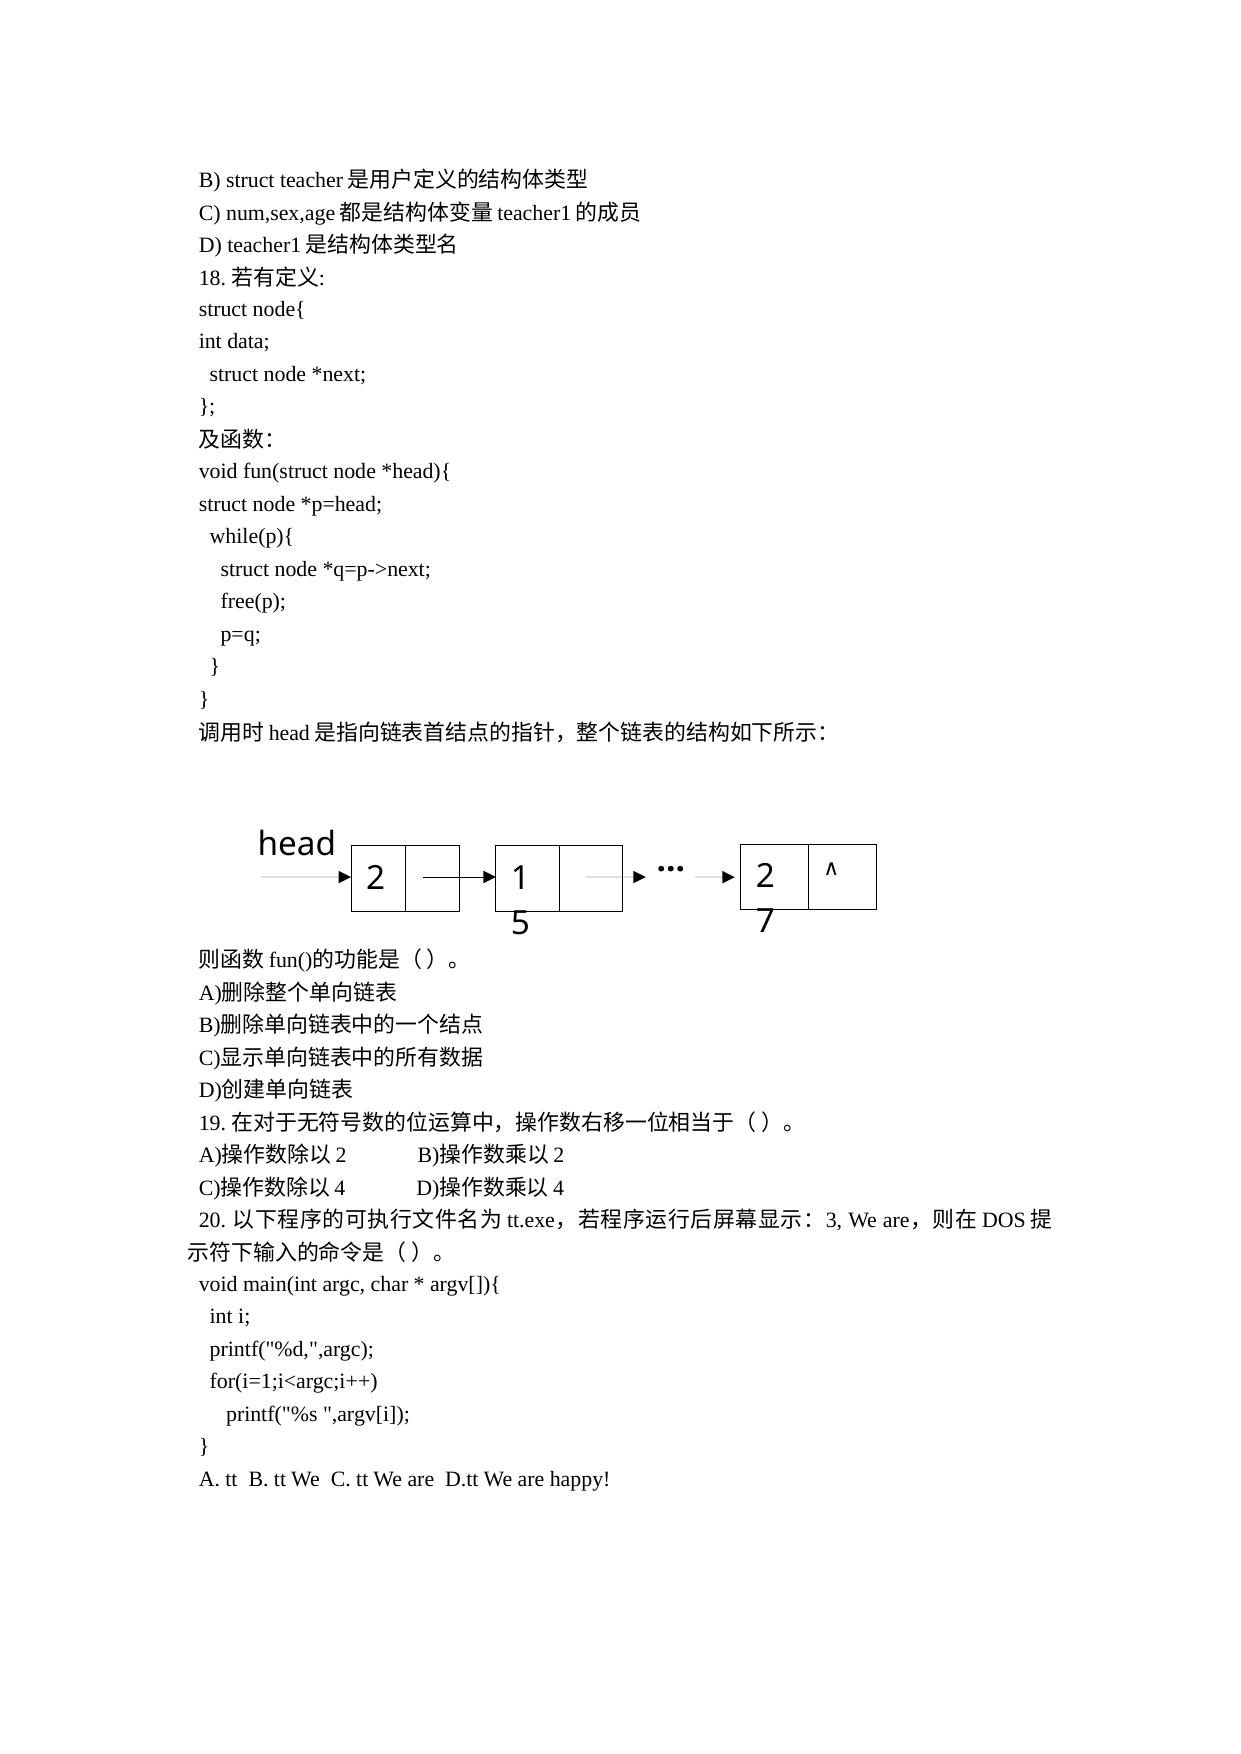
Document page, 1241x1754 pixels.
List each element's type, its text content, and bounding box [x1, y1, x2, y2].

text B) struct teacher是用户定义的结构体类型 [187, 162, 1053, 194]
text B)删除单向链表中的一个结点 [187, 1007, 1053, 1039]
text while(p){ [187, 519, 1053, 552]
text 则函数fun()的功能是（ ）。 [187, 942, 1053, 974]
text int data; [187, 324, 1053, 357]
text void main(int argc, char * argv[]){ [187, 1267, 1053, 1299]
text p=q; [187, 617, 1053, 649]
text 20. 以下程序的可执行文件名为tt.exe，若程序运行后屏幕显示：3, We are，则在DOS提示符下输入的命令是（ ）。 [187, 1202, 1053, 1267]
text struct node *p=head; [187, 487, 1053, 519]
text }; [187, 389, 1053, 422]
text C)操作数除以4 D)操作数乘以4 [187, 1169, 1053, 1202]
text A)删除整个单向链表 [187, 974, 1053, 1007]
text C) num,sex,age都是结构体变量teacher1的成员 [187, 194, 1053, 227]
text for(i=1;i<argc;i++) [187, 1364, 1053, 1397]
text struct node{ [187, 292, 1053, 324]
text void fun(struct node *head){ [187, 454, 1053, 487]
text C)显示单向链表中的所有数据 [187, 1039, 1053, 1072]
text 调用时head是指向链表首结点的指针，整个链表的结构如下所示： [187, 714, 1053, 747]
text D)创建单向链表 [187, 1072, 1053, 1104]
text free(p); [187, 584, 1053, 617]
text } [187, 1429, 1053, 1462]
text } [187, 682, 1053, 714]
text 19. 在对于无符号数的位运算中，操作数右移一位相当于（ ）。 [187, 1104, 1053, 1137]
text A. tt B. tt We C. tt We are D.tt We are happy! [187, 1462, 1053, 1494]
text struct node *q=p->next; [187, 552, 1053, 584]
text printf("%d,",argc); [187, 1332, 1053, 1364]
text 及函数： [187, 422, 1053, 454]
text printf("%s ",argv[i]); [187, 1397, 1053, 1429]
text A)操作数除以2 B)操作数乘以2 [187, 1137, 1053, 1169]
text D) teacher1是结构体类型名 [187, 227, 1053, 259]
text } [187, 649, 1053, 682]
text struct node *next; [187, 357, 1053, 389]
text int i; [187, 1299, 1053, 1332]
text 18. 若有定义: [187, 259, 1053, 292]
